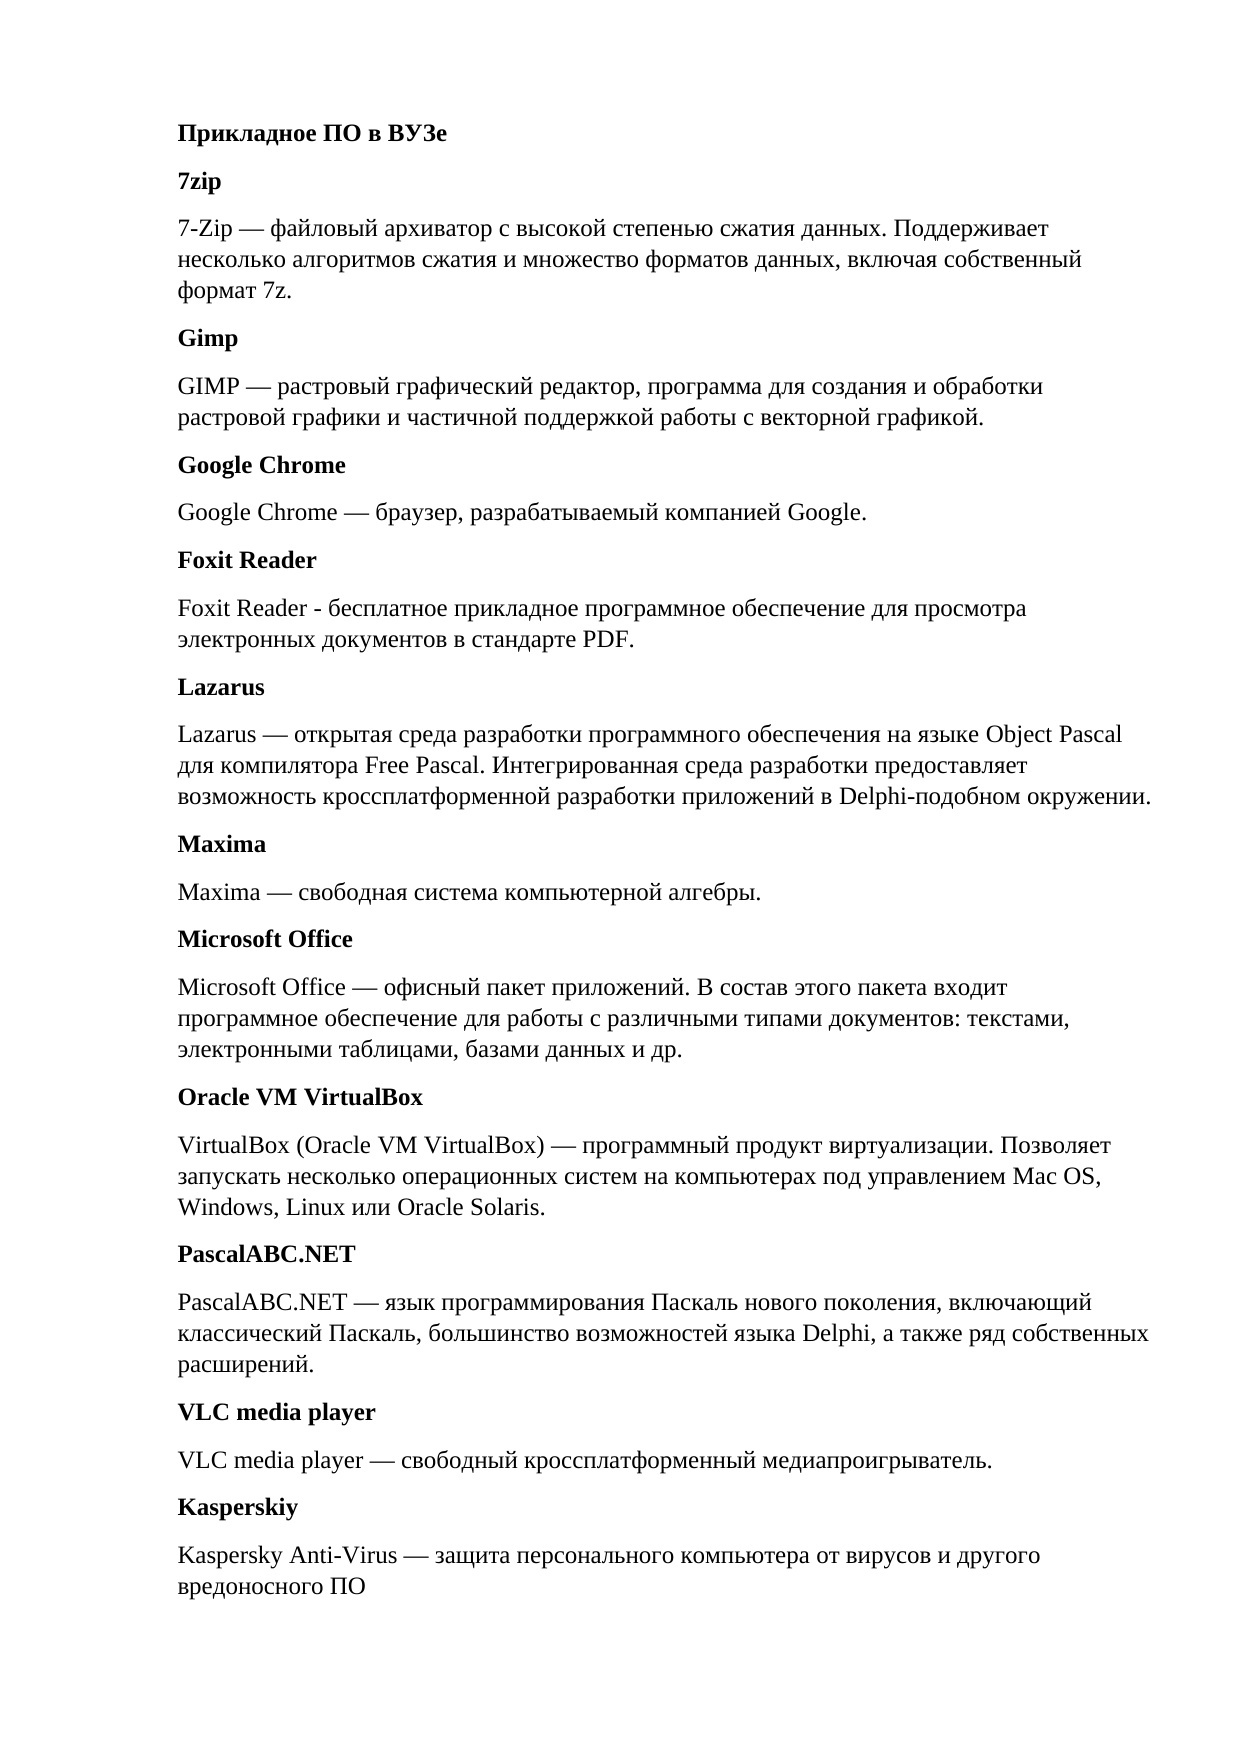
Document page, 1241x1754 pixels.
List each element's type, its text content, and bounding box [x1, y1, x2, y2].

text Microsoft Office [177, 924, 1152, 953]
text PascalABC.NET [177, 1239, 1152, 1268]
text PascalABC.NET — язык программирования Паскаль нового поколения, включающий классический Паскаль, большинство возможностей языка Delphi, а также ряд собственных расширений. [177, 1287, 1152, 1378]
text Oracle VM VirtualBox [177, 1082, 1152, 1111]
text Foxit Reader - бесплатное прикладное программное обеспечение для просмотра электронных документов в стандарте PDF. [177, 593, 1152, 653]
text Google Chrome [177, 450, 1152, 478]
text Gimp [177, 323, 1152, 352]
text 7-Zip — файловый архиватор с высокой степенью сжатия данных. Поддерживает несколько алгоритмов сжатия и множество форматов данных, включая собственный формат 7z. [177, 213, 1152, 304]
text Microsoft Office — офисный пакет приложений. В состав этого пакета входит программное обеспечение для работы с различными типами документов: текстами, электронными таблицами, базами данных и др. [177, 972, 1152, 1063]
text Kaspersky Anti-Virus — защита персонального компьютера от вирусов и другого вредоносного ПО [177, 1540, 1152, 1600]
text Foxit Reader [177, 545, 1152, 574]
text Google Chrome — браузер, разрабатываемый компанией Google. [177, 497, 1152, 526]
text VLC media player [177, 1397, 1152, 1426]
text GIMP — растровый графический редактор, программа для создания и обработки растровой графики и частичной поддержкой работы с векторной графикой. [177, 371, 1152, 431]
text VLC media player — свободный кроссплатформенный медиапроигрыватель. [177, 1445, 1152, 1473]
text Lazarus — открытая среда разработки программного обеспечения на языке Object Pascal для компилятора Free Pascal. Интегрированная среда разработки предоставляет возможность кроссплатформенной разработки приложений в Delphi-подобном окружении. [177, 719, 1152, 810]
text Lazarus [177, 672, 1152, 700]
text Maxima — свободная система компьютерной алгебры. [177, 877, 1152, 906]
text Maxima [177, 829, 1152, 858]
text VirtualBox (Oracle VM VirtualBox) — программный продукт виртуализации. Позволяет запускать несколько операционных систем на компьютерах под управлением Mac OS, Windows, Linux или Oracle Solaris. [177, 1130, 1152, 1221]
text Kasperskiy [177, 1492, 1152, 1521]
text 7zip [177, 166, 1152, 194]
text Прикладное ПО в ВУЗе [177, 118, 1152, 147]
